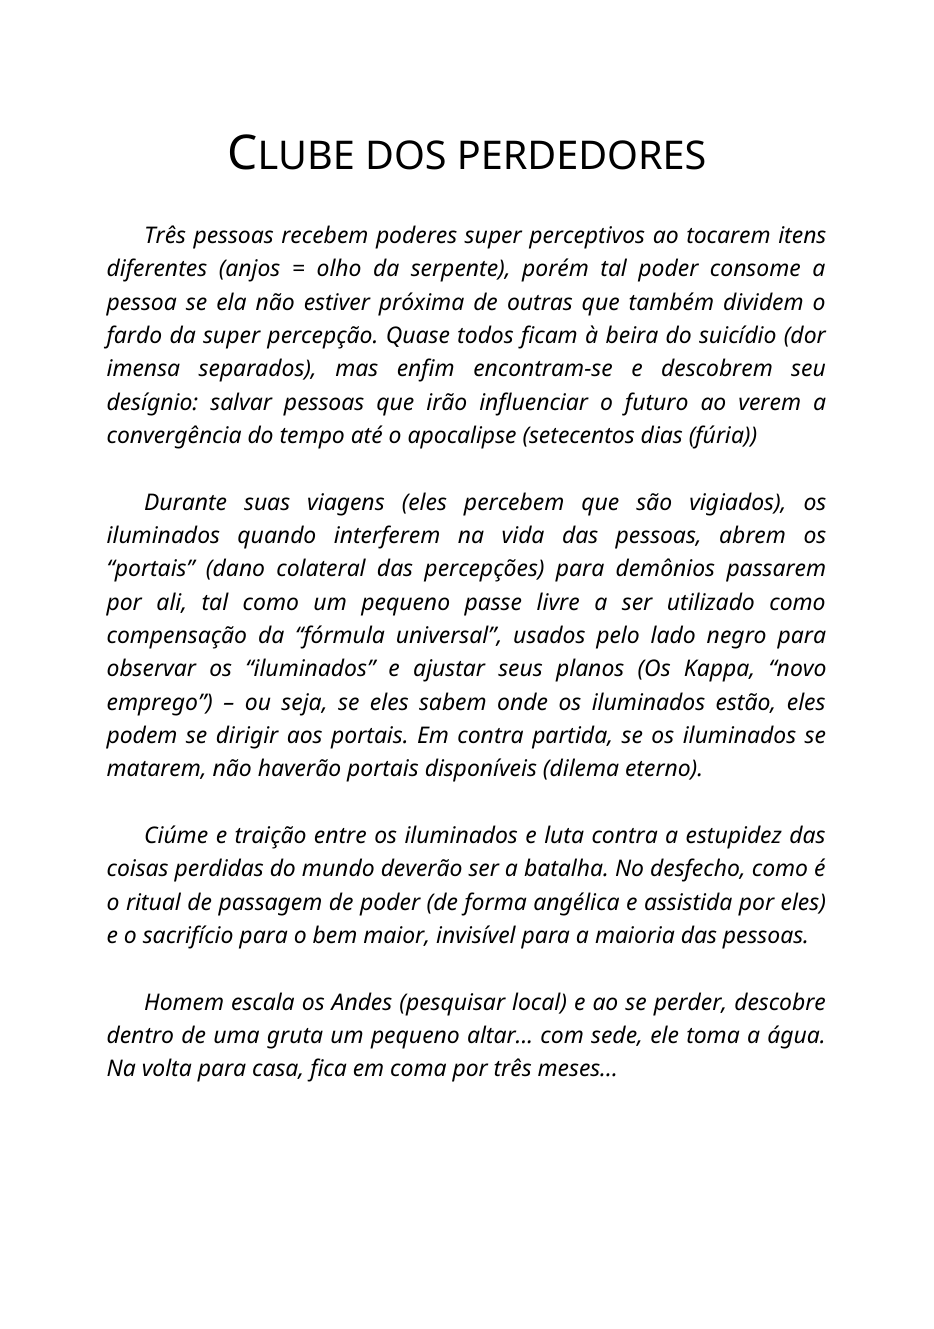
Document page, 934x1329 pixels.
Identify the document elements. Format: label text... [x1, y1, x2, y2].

text Ciúme e traição entre os iluminados e luta contra a estupidez das coisas perdidas do mundo deverão ser a batalha. No desfecho, como é o ritual de passagem de poder (de forma angélica e assistida por eles) e o sacrifício para o bem maior, invisível para a maioria das pessoas. [106, 817, 827, 950]
text Durante suas viagens (eles percebem que são vigiados), os iluminados quando interferem na vida das pessoas, abrem os “portais” (dano colateral das percepções) para demônios passarem por ali, tal como um pequeno passe livre a ser utilizado como compensação da “fórmula universal”, usados pelo lado negro para observar os “iluminados” e ajustar seus planos (Os Kappa, “novo emprego”) – ou seja, se eles sabem onde os iluminados estão, eles podem se dirigir aos portais. Em contra partida, se os iluminados se matarem, não haverão portais disponíveis (dilema eterno). [106, 483, 827, 783]
text Três pessoas recebem poderes super perceptivos ao tocarem itens diferentes (anjos = olho da serpente), porém tal poder consome a pessoa se ela não estiver próxima de outras que também dividem o fardo da super percepção. Quase todos ficam à beira do suicídio (dor imensa separados), mas enfim encontram-se e descobrem seu desígnio: salvar pessoas que irão influenciar o futuro ao verem a convergência do tempo até o apocalipse (setecentos dias (fúria)) [106, 217, 827, 450]
text Homem escala os Andes (pesquisar local) e ao se perder, descobre dentro de uma gruta um pequeno altar... com sede, ele toma a água. Na volta para casa, fica em coma por três meses... [106, 983, 827, 1083]
text CLUBE DOS PERDEDORES [106, 118, 827, 183]
